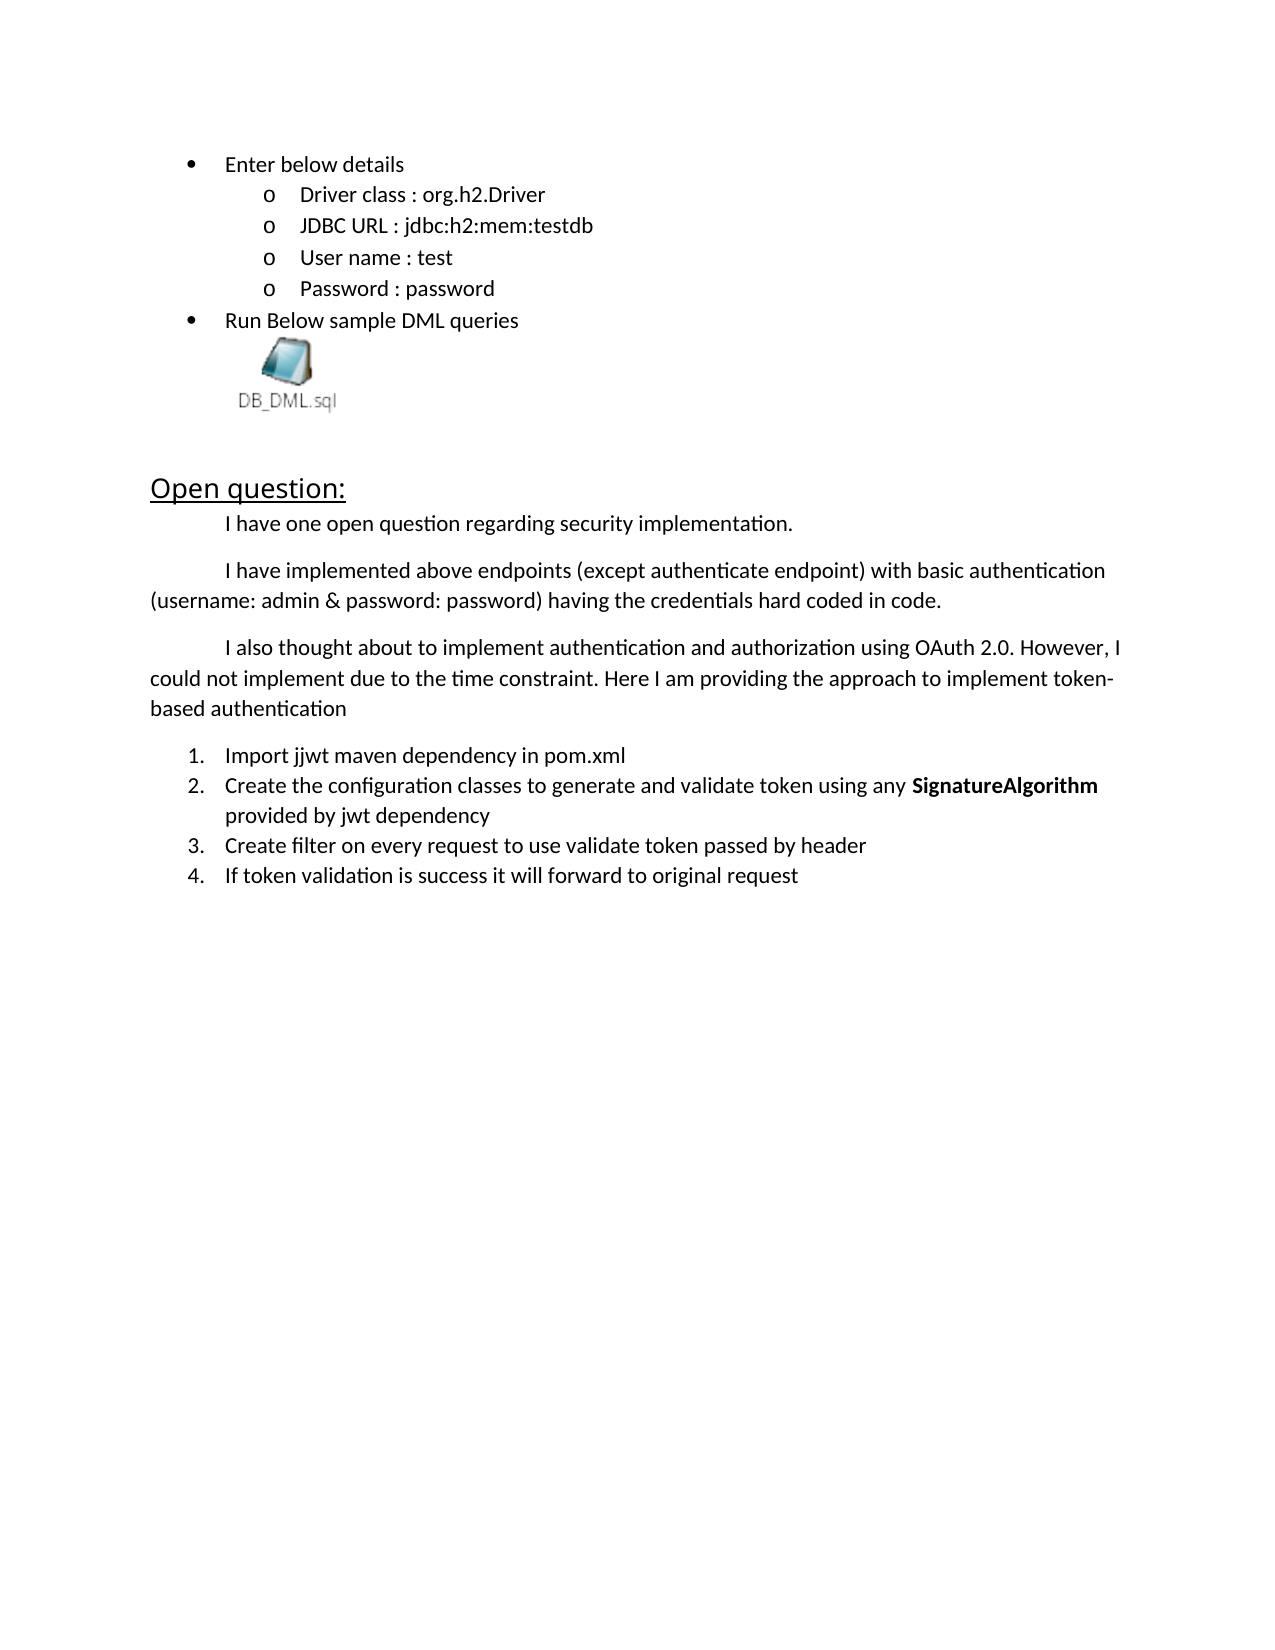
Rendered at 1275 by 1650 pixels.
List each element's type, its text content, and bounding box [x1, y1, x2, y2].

text I have one open question regarding security implementation. [150, 509, 1125, 537]
list If token validation is success it will forward to original request [187, 862, 1125, 889]
list JDBC URL : jdbc:h2:mem:testdb [262, 212, 1125, 241]
list Driver class : org.h2.Driver [262, 180, 1125, 209]
list Create filter on every request to use validate token passed by header [187, 831, 1125, 859]
text I also thought about to implement authentication and authorization using OAuth 2.0. However, I could not implement due to the time constraint. Here I am providing the approach to implement token-based authentication [150, 633, 1125, 722]
list Run Below sample DML queries [187, 306, 1125, 334]
list Enter below details [187, 150, 1125, 178]
list Password : password [262, 274, 1125, 304]
list User name : test [262, 243, 1125, 272]
text I have implemented above endpoints (except authenticate endpoint) with basic authentication (username: admin & password: password) having the credentials hard coded in code. [150, 556, 1125, 614]
subtitle Open question: [150, 470, 1125, 507]
list Create the configuration classes to generate and validate token using any SignatureAlgorithm provided by jwt dependency [187, 771, 1125, 829]
list Import jjwt maven dependency in pom.xml [187, 741, 1125, 769]
